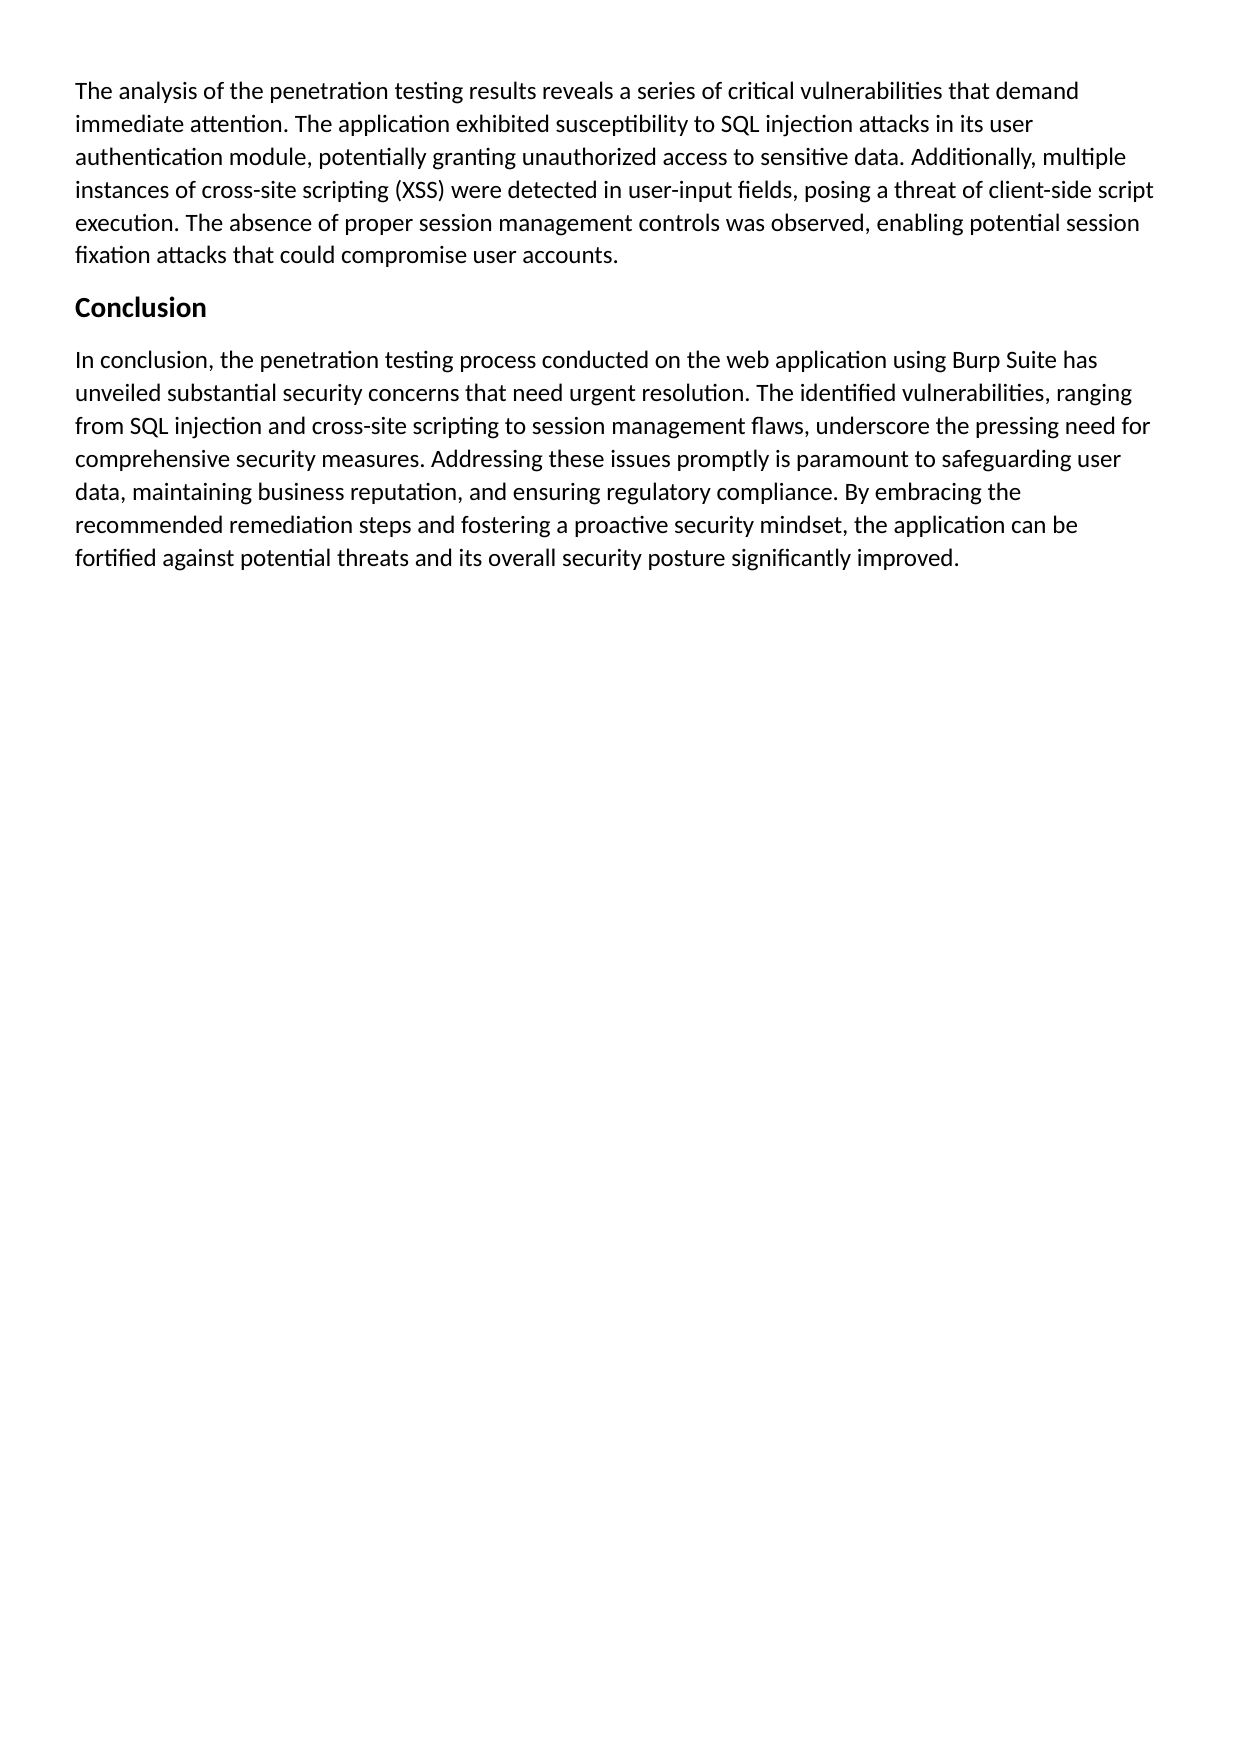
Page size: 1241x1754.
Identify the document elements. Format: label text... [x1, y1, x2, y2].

text In conclusion, the penetration testing process conducted on the web application using Burp Suite has unveiled substantial security concerns that need urgent resolution. The identified vulnerabilities, ranging from SQL injection and cross-site scripting to session management flaws, underscore the pressing need for comprehensive security measures. Addressing these issues promptly is paramount to safeguarding user data, maintaining business reputation, and ensuring regulatory compliance. By embracing the recommended remediation steps and fostering a proactive security mindset, the application can be fortified against potential threats and its overall security posture significantly improved. [75, 344, 1165, 572]
text Conclusion [75, 289, 1165, 325]
text The analysis of the penetration testing results reveals a series of critical vulnerabilities that demand immediate attention. The application exhibited susceptibility to SQL injection attacks in its user authentication module, potentially granting unauthorized access to sensitive data. Additionally, multiple instances of cross-site scripting (XSS) were detected in user-input fields, posing a threat of client-side script execution. The absence of proper session management controls was observed, enabling potential session fixation attacks that could compromise user accounts. [75, 75, 1165, 270]
